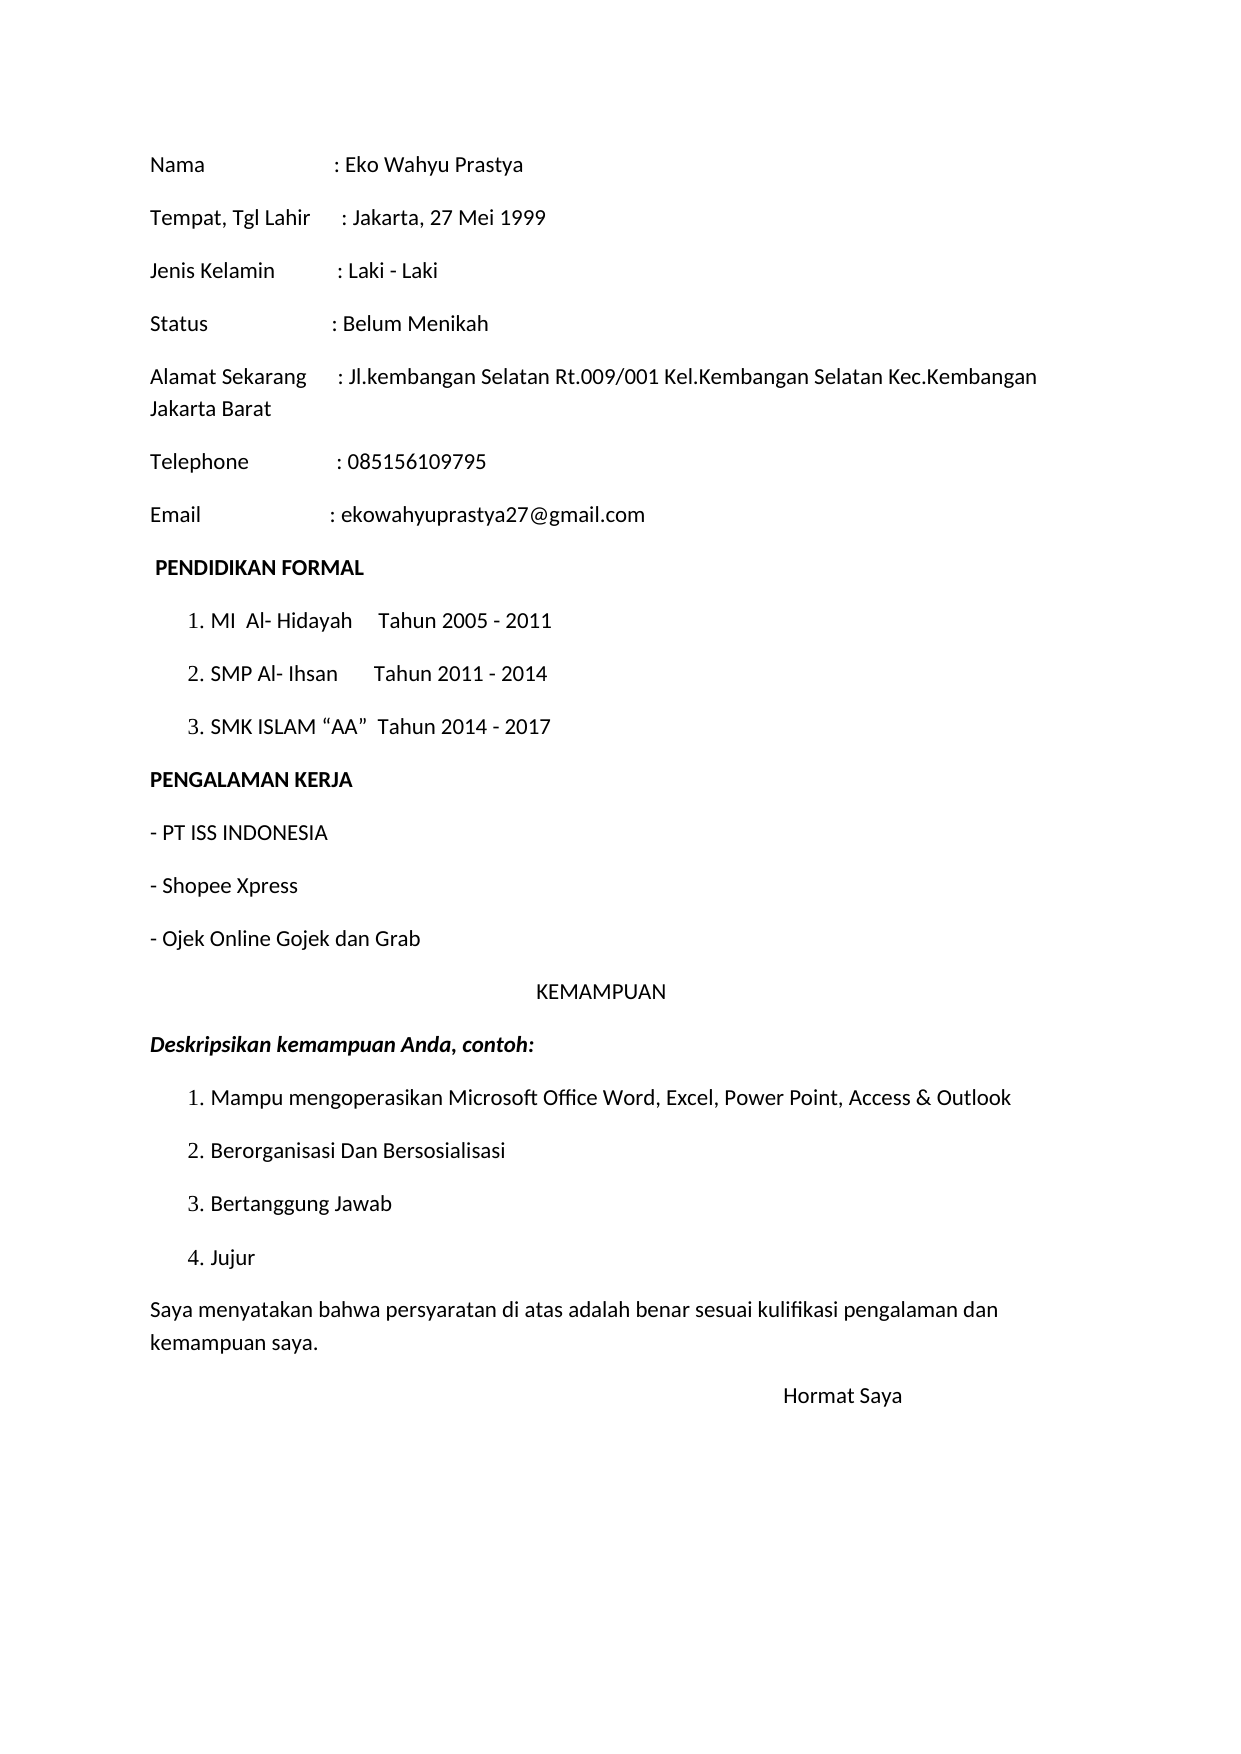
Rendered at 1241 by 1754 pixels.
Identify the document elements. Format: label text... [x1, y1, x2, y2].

text Jenis Kelamin : Laki - Laki [150, 256, 1090, 284]
text Hormat Saya [150, 1381, 1090, 1409]
list MI Al- Hidayah Tahun 2005 - 2011 [187, 606, 1090, 634]
list Bertanggung Jawab [187, 1189, 1090, 1218]
list Berorganisasi Dan Bersosialisasi [187, 1137, 1090, 1164]
text - Ojek Online Gojek dan Grab [150, 924, 1090, 952]
text PENDIDIKAN FORMAL [150, 553, 1090, 581]
text - PT ISS INDONESIA [150, 818, 1090, 846]
text Telephone : 085156109795 [150, 447, 1090, 475]
text Nama : Eko Wahyu Prastya [150, 150, 1090, 178]
text Status : Belum Menikah [150, 309, 1090, 337]
text Email : ekowahyuprastya27@gmail.com [150, 500, 1090, 528]
list SMP Al- Ihsan Tahun 2011 - 2014 [187, 659, 1090, 687]
text KEMAMPUAN [150, 977, 1090, 1006]
text - Shopee Xpress [150, 871, 1090, 899]
text Tempat, Tgl Lahir : Jakarta, 27 Mei 1999 [150, 203, 1090, 231]
text Alamat Sekarang : Jl.kembangan Selatan Rt.009/001 Kel.Kembangan Selatan Kec.Kembangan Jakarta Barat [150, 362, 1090, 422]
list Mampu mengoperasikan Microsoft Office Word, Excel, Power Point, Access & Outlook [187, 1083, 1090, 1112]
text PENGALAMAN KERJA [150, 765, 1090, 793]
list SMK ISLAM “AA” Tahun 2014 - 2017 [187, 712, 1090, 740]
text Saya menyatakan bahwa persyaratan di atas adalah benar sesuai kulifikasi pengalaman dan kemampuan saya. [150, 1296, 1090, 1356]
list Jujur [187, 1243, 1090, 1271]
text Deskripsikan kemampuan Anda, contoh: [150, 1031, 1090, 1058]
